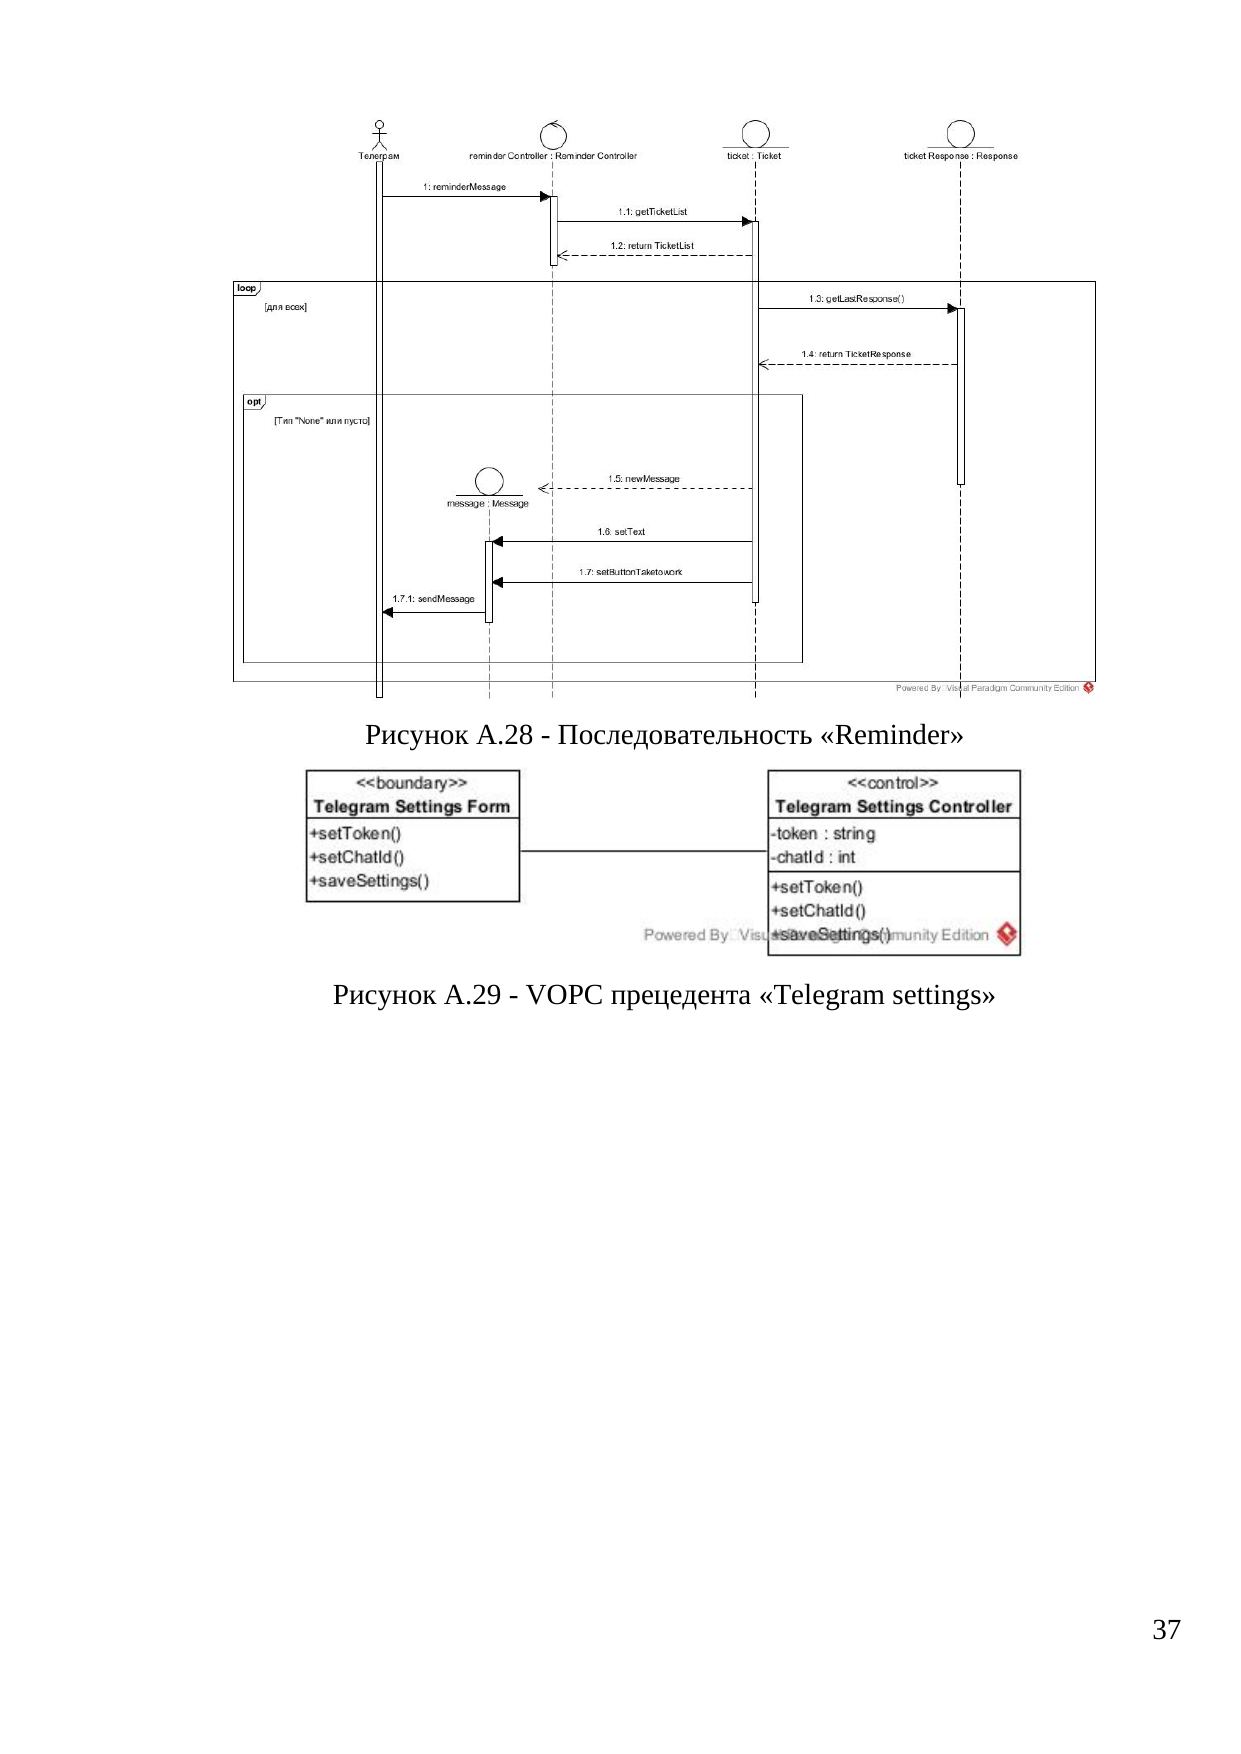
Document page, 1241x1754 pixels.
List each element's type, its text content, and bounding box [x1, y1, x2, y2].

picture [231, 118, 1098, 701]
picture [303, 767, 1026, 961]
